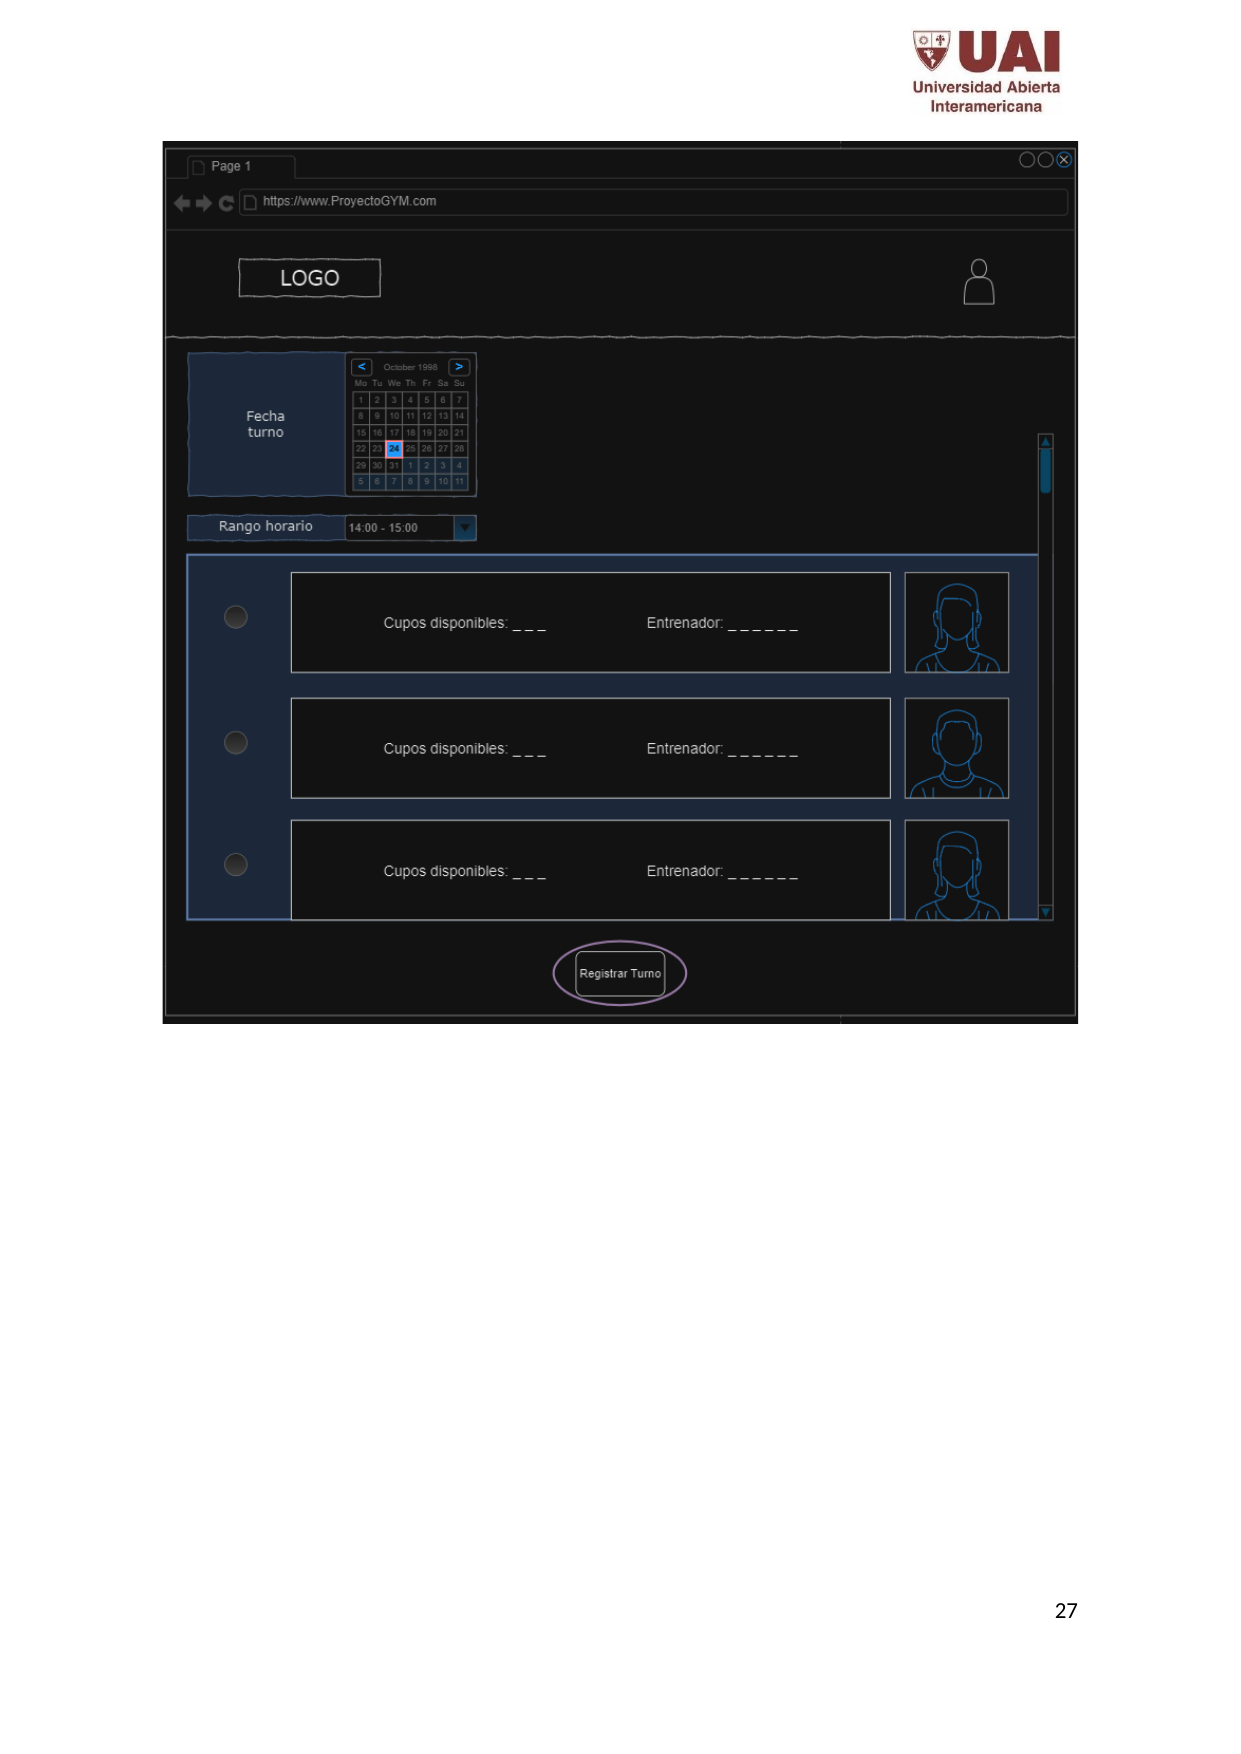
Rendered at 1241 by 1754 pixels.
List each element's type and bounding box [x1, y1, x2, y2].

picture [910, 27, 1062, 115]
picture [162, 141, 1079, 1024]
